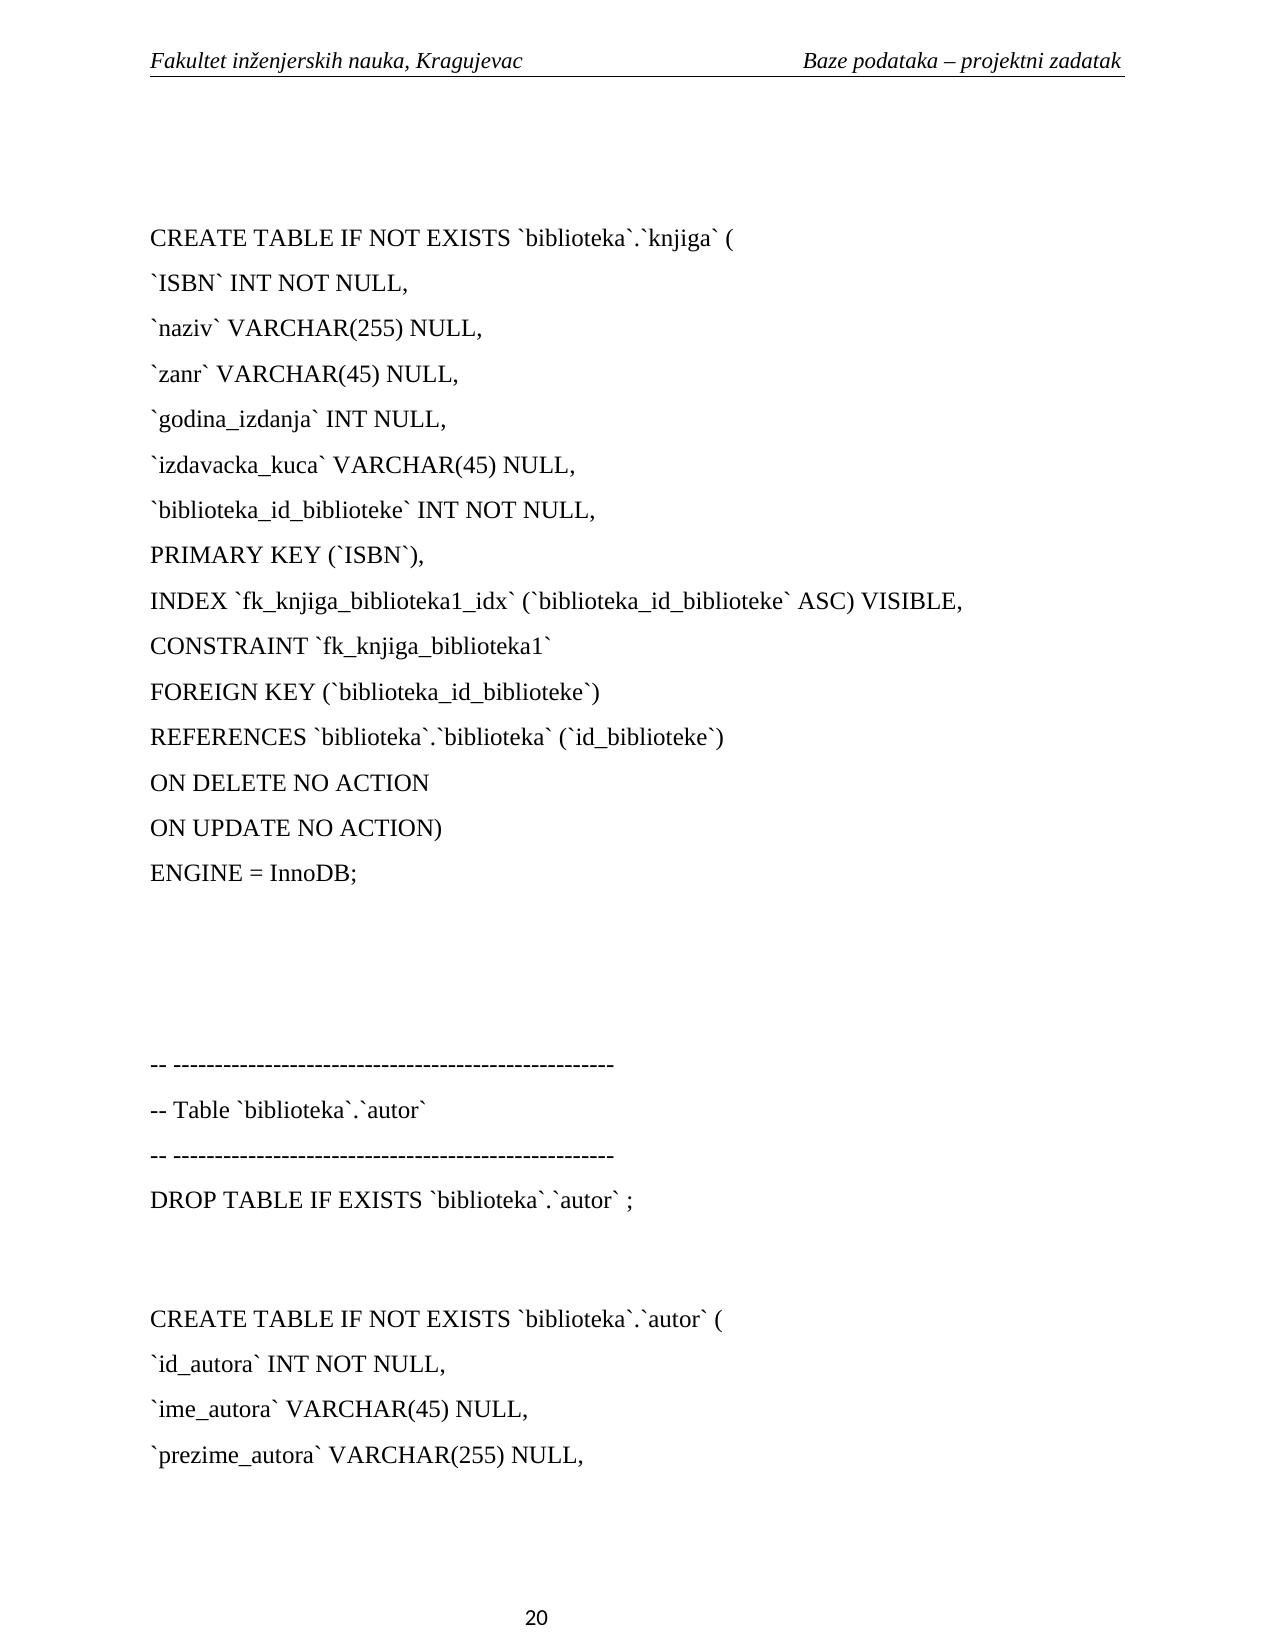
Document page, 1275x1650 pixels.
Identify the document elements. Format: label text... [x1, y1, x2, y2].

text REFERENCES `biblioteka`.`biblioteka` (`id_biblioteke`) [150, 722, 1125, 751]
text `ISBN` INT NOT NULL, [150, 268, 1125, 297]
text `biblioteka_id_biblioteke` INT NOT NULL, [150, 495, 1125, 524]
text ON DELETE NO ACTION [150, 768, 1125, 796]
text -- ----------------------------------------------------- [150, 1049, 1125, 1078]
text FOREIGN KEY (`biblioteka_id_biblioteke`) [150, 677, 1125, 706]
text INDEX `fk_knjiga_biblioteka1_idx` (`biblioteka_id_biblioteke` ASC) VISIBLE, [150, 586, 1125, 615]
text `zanr` VARCHAR(45) NULL, [150, 359, 1125, 388]
text CONSTRAINT `fk_knjiga_biblioteka1` [150, 631, 1125, 660]
text `izdavacka_kuca` VARCHAR(45) NULL, [150, 450, 1125, 478]
text ON UPDATE NO ACTION) [150, 813, 1125, 842]
text CREATE TABLE IF NOT EXISTS `biblioteka`.`autor` ( [150, 1304, 1125, 1332]
text -- ----------------------------------------------------- [150, 1140, 1125, 1169]
text `godina_izdanja` INT NULL, [150, 404, 1125, 433]
text CREATE TABLE IF NOT EXISTS `biblioteka`.`knjiga` ( [150, 223, 1125, 251]
text PRIMARY KEY (`ISBN`), [150, 541, 1125, 569]
text `naziv` VARCHAR(255) NULL, [150, 313, 1125, 342]
text ENGINE = InnoDB; [150, 858, 1125, 887]
text `prezime_autora` VARCHAR(255) NULL, [150, 1440, 1125, 1469]
text -- Table `biblioteka`.`autor` [150, 1095, 1125, 1123]
text `id_autora` INT NOT NULL, [150, 1349, 1125, 1378]
text DROP TABLE IF EXISTS `biblioteka`.`autor` ; [150, 1186, 1125, 1214]
text `ime_autora` VARCHAR(45) NULL, [150, 1394, 1125, 1423]
